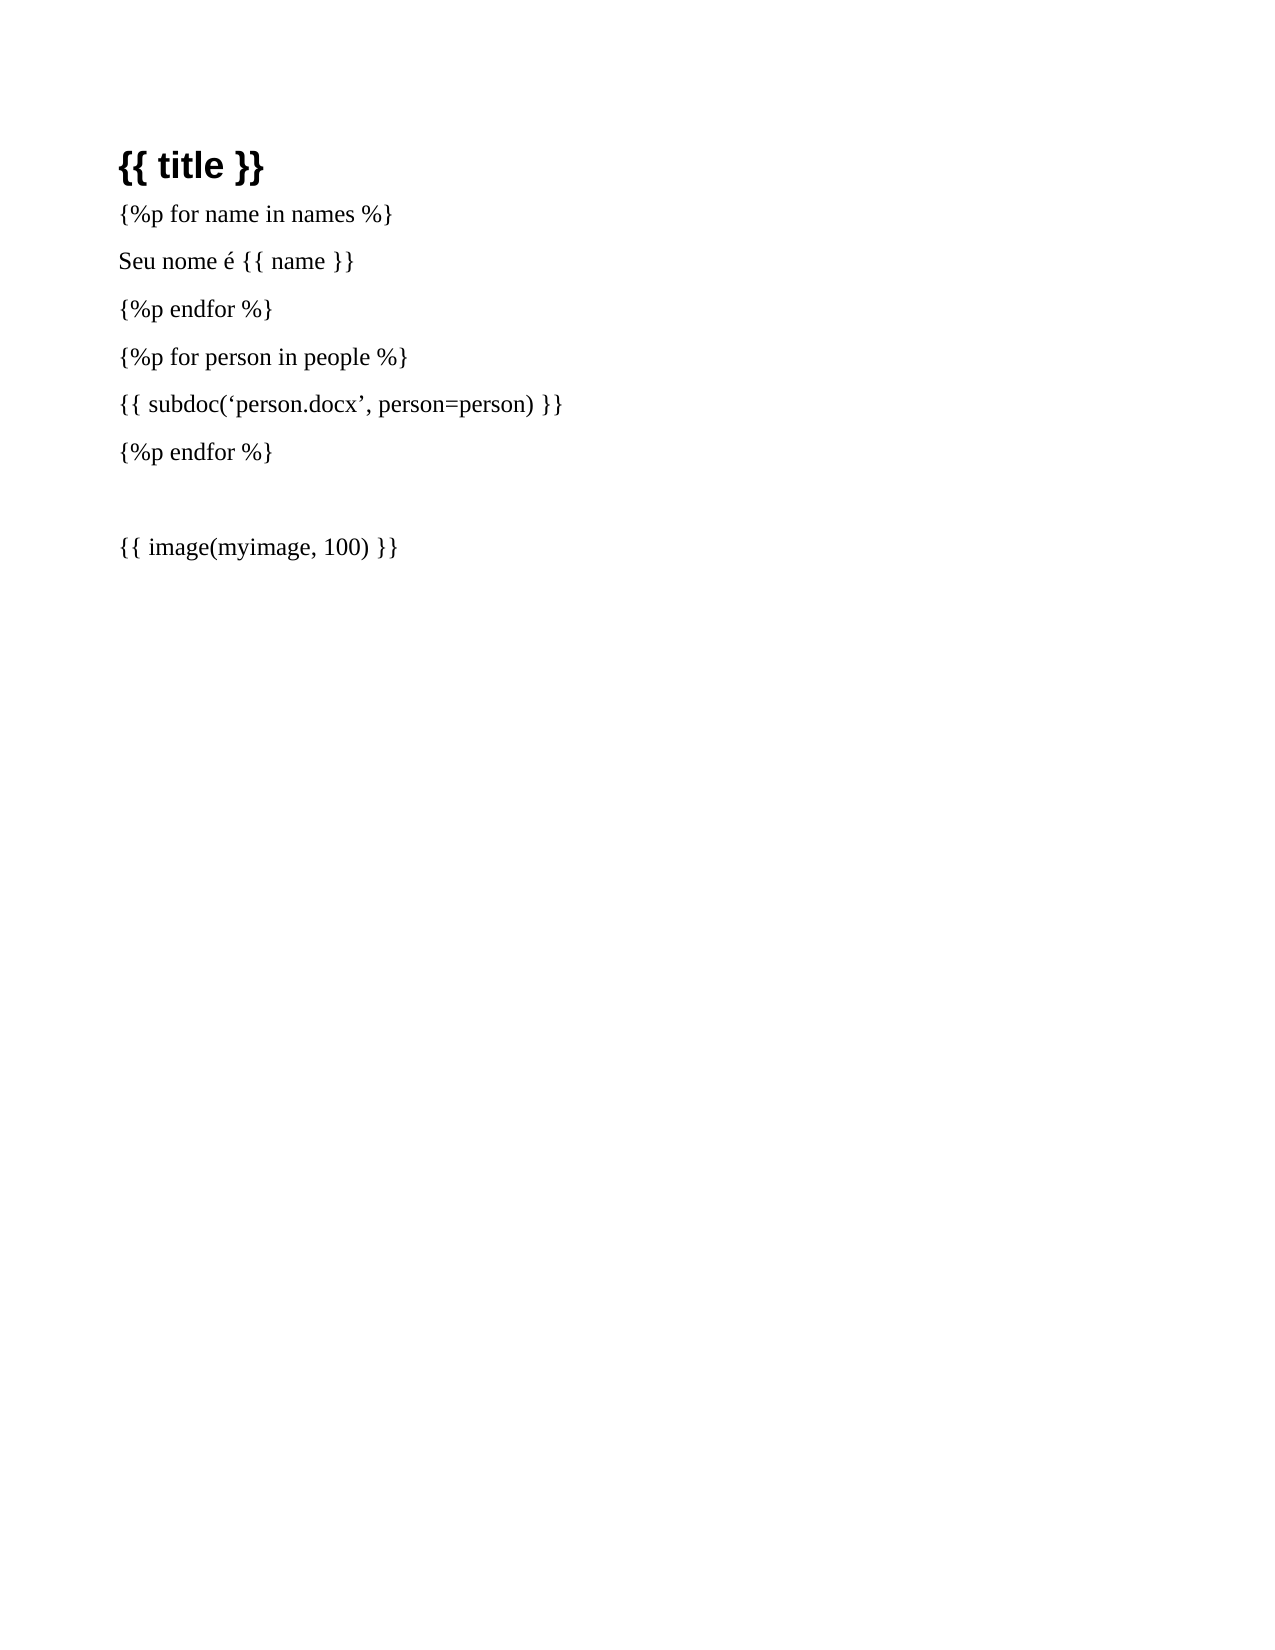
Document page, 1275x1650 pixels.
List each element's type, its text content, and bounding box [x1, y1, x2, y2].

text {{ image(myimage, 100) }} [118, 532, 1157, 561]
text {%p endfor %} [118, 437, 1157, 466]
text {{ subdoc(‘person.docx’, person=person) }} [118, 389, 1157, 418]
text {%p endfor %} [118, 294, 1157, 323]
subtitle {{ title }} [118, 143, 1157, 186]
text {%p for name in names %} [118, 199, 1157, 227]
text {%p for person in people %} [118, 342, 1157, 370]
text Seu nome é {{ name }} [118, 246, 1157, 275]
